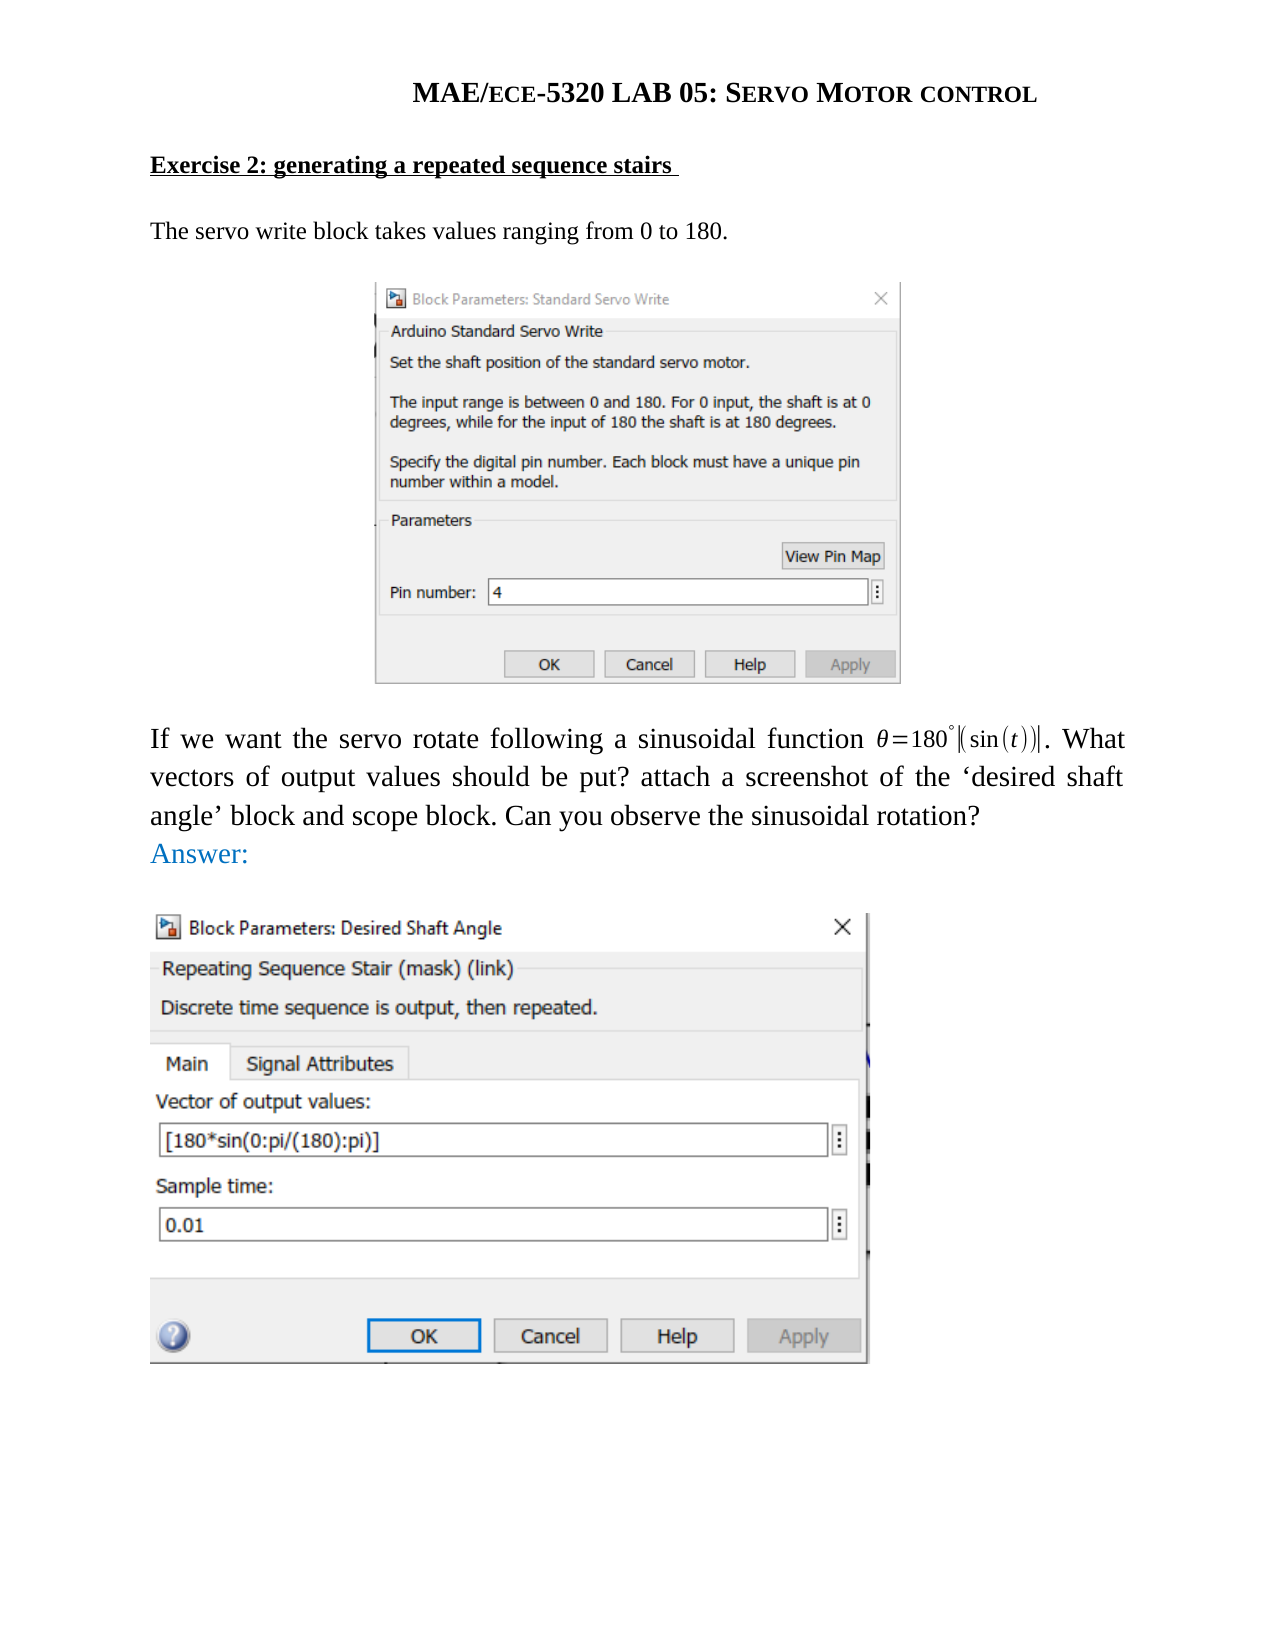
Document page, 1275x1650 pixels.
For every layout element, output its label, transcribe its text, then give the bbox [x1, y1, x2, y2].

picture [150, 913, 871, 1364]
text Exercise 2: generating a repeated sequence stairs [150, 150, 1125, 179]
text Answer: [150, 836, 1125, 870]
picture [374, 282, 901, 684]
text If we want the servo rotate following a sinusoidal function . What vectors of output values should be put? attach a screenshot of the ‘desired shaft angle’ block and scope block. Can you observe the sinusoidal rotation? [150, 721, 1125, 831]
text The servo write block takes values ranging from 0 to 180. [150, 216, 1125, 245]
